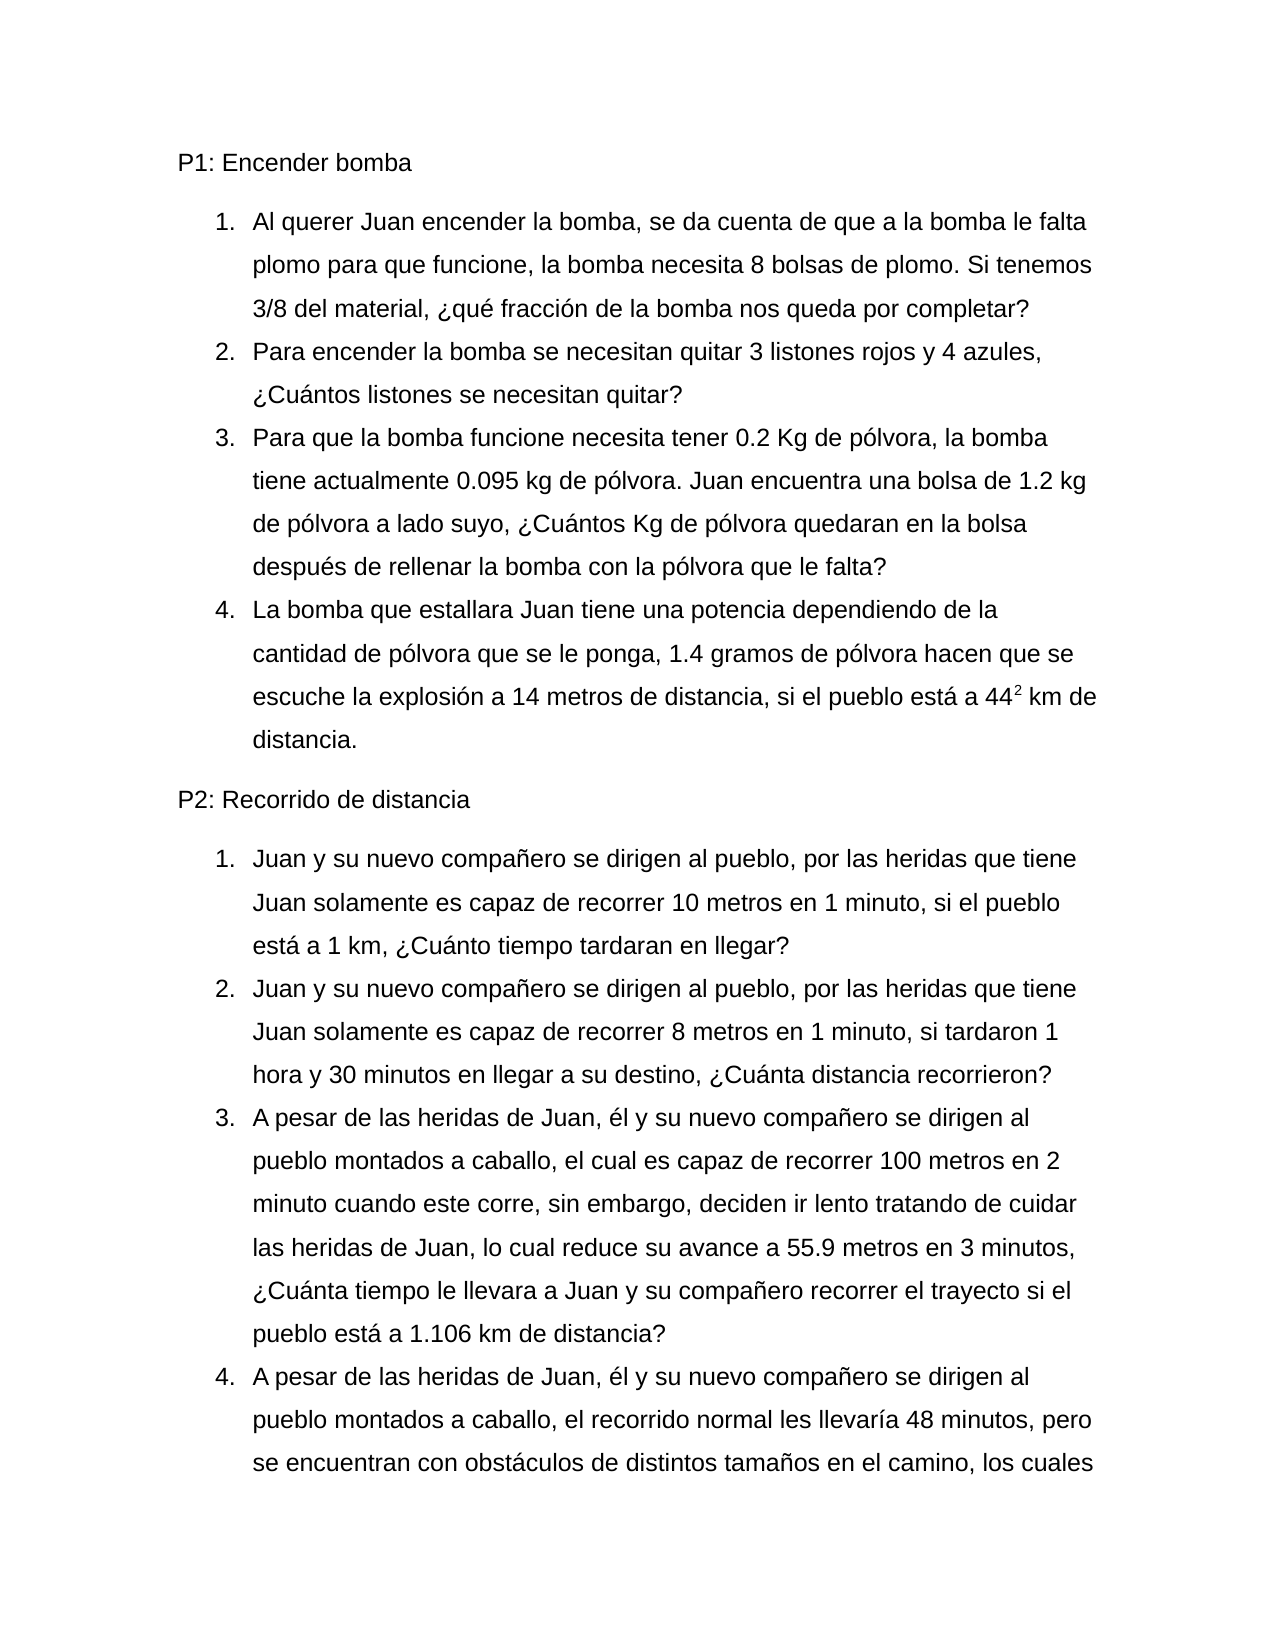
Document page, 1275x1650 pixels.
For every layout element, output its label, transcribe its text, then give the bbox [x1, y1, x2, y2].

text P2: Recorrido de distancia [177, 785, 1098, 813]
list Para encender la bomba se necesitan quitar 3 listones rojos y 4 azules, ¿Cuántos listones se necesitan quitar? [215, 337, 1098, 409]
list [215, 1362, 1098, 1477]
list Juan y su nuevo compañero se dirigen al pueblo, por las heridas que tiene Juan solamente es capaz de recorrer 10 metros en 1 minuto, si el pueblo está a 1 km, ¿Cuánto tiempo tardaran en llegar? [215, 844, 1098, 959]
list A pesar de las heridas de Juan, él y su nuevo compañero se dirigen al pueblo montados a caballo, el cual es capaz de recorrer 100 metros en 2 minuto cuando este corre, sin embargo, deciden ir lento tratando de cuidar las heridas de Juan, lo cual reduce su avance a 55.9 metros en 3 minutos, ¿Cuánta tiempo le llevara a Juan y su compañero recorrer el trayecto si el pueblo está a 1.106 km de distancia? [215, 1103, 1098, 1348]
text P1: Encender bomba [177, 148, 1098, 176]
list Al querer Juan encender la bomba, se da cuenta de que a la bomba le falta plomo para que funcione, la bomba necesita 8 bolsas de plomo. Si tenemos 3/8 del material, ¿qué fracción de la bomba nos queda por completar? [215, 207, 1098, 322]
list Juan y su nuevo compañero se dirigen al pueblo, por las heridas que tiene Juan solamente es capaz de recorrer 8 metros en 1 minuto, si tardaron 1 hora y 30 minutos en llegar a su destino, ¿Cuánta distancia recorrieron? [215, 974, 1098, 1089]
list Para que la bomba funcione necesita tener 0.2 Kg de pólvora, la bomba tiene actualmente 0.095 kg de pólvora. Juan encuentra una bolsa de 1.2 kg de pólvora a lado suyo, ¿Cuántos Kg de pólvora quedaran en la bolsa después de rellenar la bomba con la pólvora que le falta? [215, 423, 1098, 581]
list La bomba que estallara Juan tiene una potencia dependiendo de la cantidad de pólvora que se le ponga, 1.4 gramos de pólvora hacen que se escuche la explosión a 14 metros de distancia, si el pueblo está a 442 km de distancia. [215, 596, 1098, 754]
